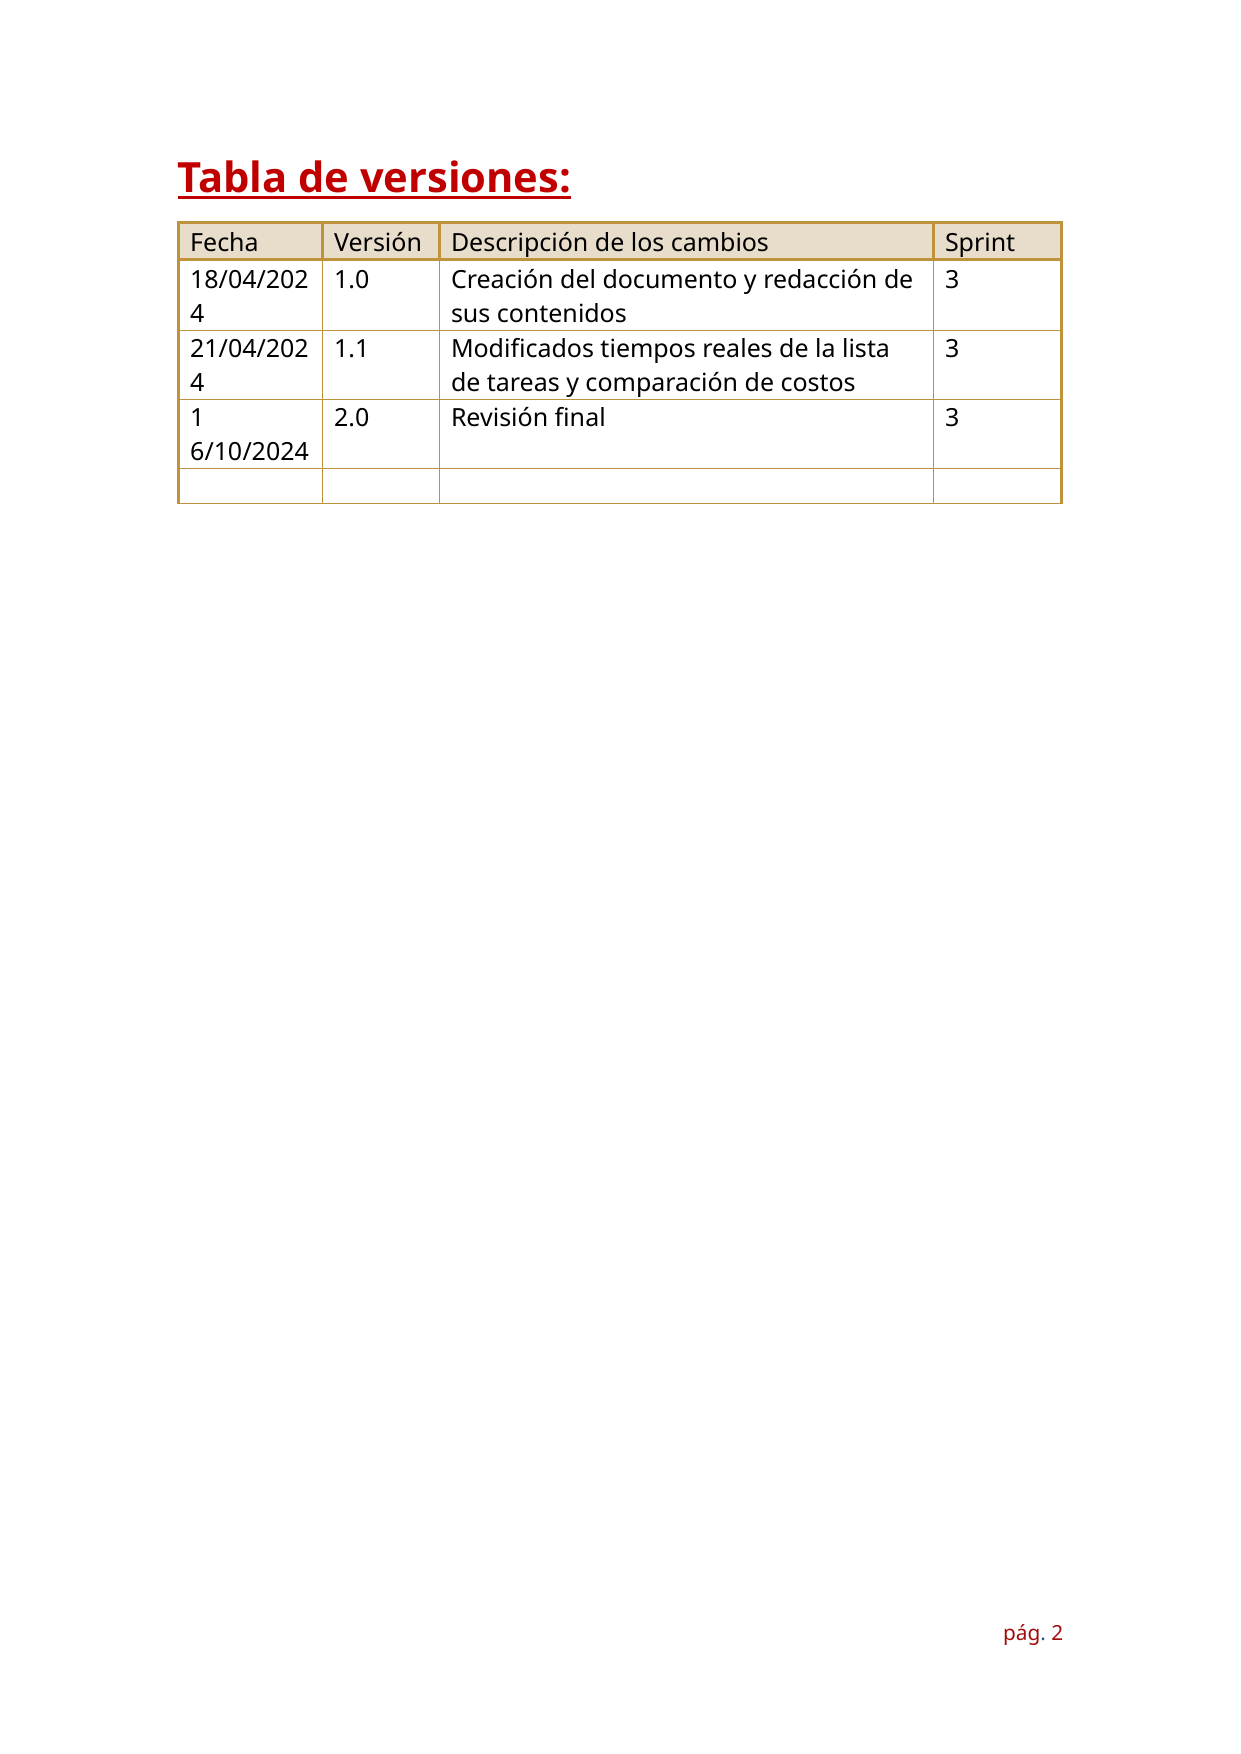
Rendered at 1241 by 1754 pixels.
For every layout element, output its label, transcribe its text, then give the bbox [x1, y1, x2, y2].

table_cell [934, 469, 1060, 503]
table_cell 1.0 [323, 261, 439, 329]
table_cell 2.0 [323, 400, 439, 468]
table_cell 18/04/2024 [180, 261, 322, 329]
table_header Fecha [180, 224, 321, 258]
table_cell [440, 469, 933, 503]
table_cell Revisión final [440, 400, 933, 468]
subtitle Tabla de versiones: [177, 148, 1063, 204]
table_header Descripción de los cambios [441, 224, 932, 258]
table_cell 21/04/2024 [180, 331, 322, 399]
table_header Sprint [935, 224, 1060, 258]
table_cell [323, 469, 439, 503]
table_cell 16/10/2024 [180, 400, 322, 468]
table_cell [180, 469, 322, 503]
table_cell Modificados tiempos reales de la lista de tareas y comparación de costos [440, 331, 933, 399]
table_cell 3 [934, 400, 1060, 468]
table_cell 1.1 [323, 331, 439, 399]
table_cell 3 [934, 331, 1060, 399]
table_cell Creación del documento y redacción de sus contenidos [440, 261, 933, 329]
table_header Versión [324, 224, 438, 258]
table_cell 3 [934, 261, 1060, 329]
